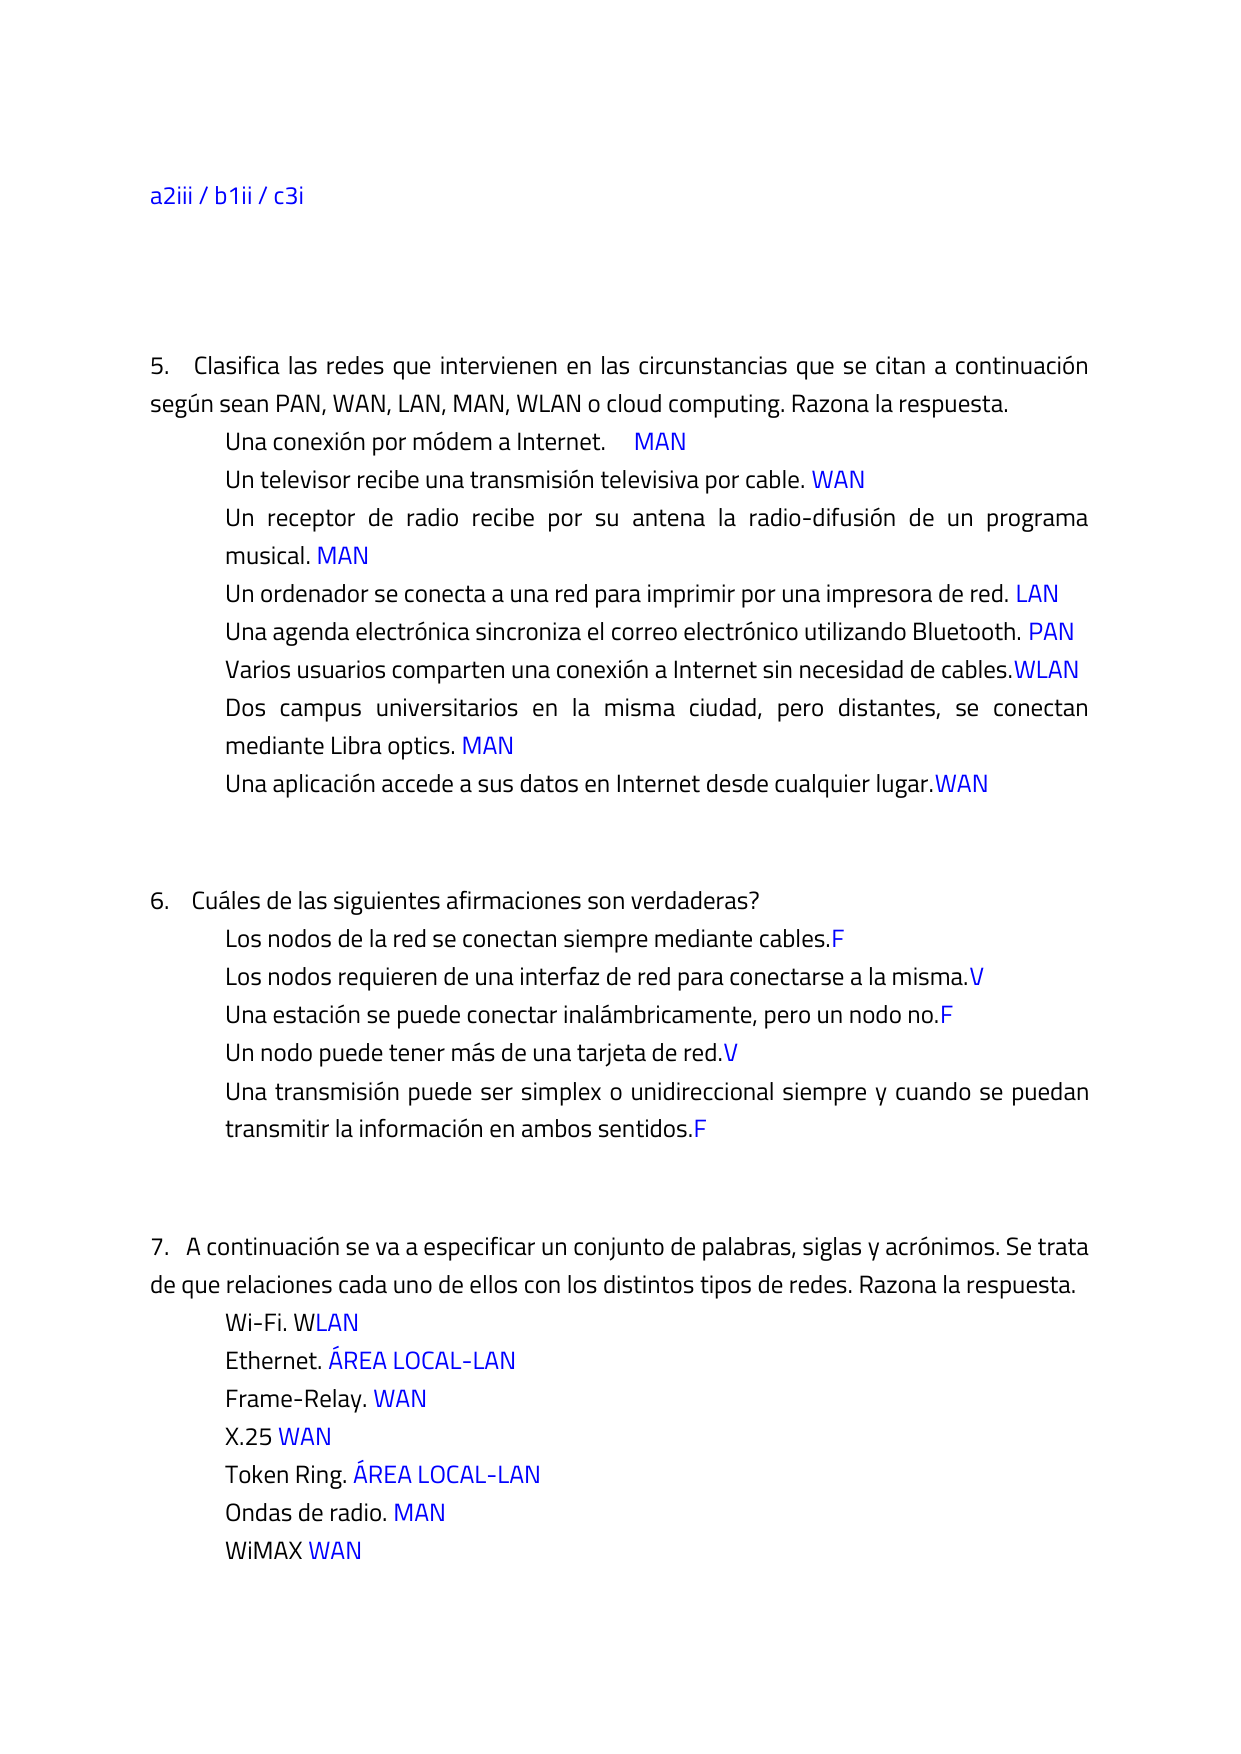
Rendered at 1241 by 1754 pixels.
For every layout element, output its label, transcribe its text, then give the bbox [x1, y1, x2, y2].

text Un nodo puede tener más de una tarjeta de red.V [225, 1033, 1090, 1072]
text Una transmisión puede ser simplex o unidireccional siempre y cuando se puedan transmitir la información en ambos sentidos.F [225, 1072, 1090, 1148]
text X.25 WAN [225, 1417, 1090, 1455]
text Una aplicación accede a sus datos en Internet desde cualquier lugar.WAN [225, 764, 1090, 802]
text Un receptor de radio recibe por su antena la radio-difusión de un programa musical. MAN [225, 498, 1090, 574]
text Una conexión por módem a Internet. MAN [225, 422, 1090, 460]
text 5. Clasifica las redes que intervienen en las circunstancias que se citan a continuación según sean PAN, WAN, LAN, MAN, WLAN o cloud computing. Razona la respuesta. [150, 346, 1090, 422]
text Los nodos de la red se conectan siempre mediante cables.F [225, 919, 1090, 957]
text WiMAX WAN [225, 1531, 1090, 1569]
text Dos campus universitarios en la misma ciudad, pero distantes, se conectan mediante Libra optics. MAN [225, 688, 1090, 764]
text a2iii / b1ii / c3i [150, 176, 1090, 214]
text Un ordenador se conecta a una red para imprimir por una impresora de red. LAN [225, 574, 1090, 612]
text Frame-Relay. WAN [225, 1379, 1090, 1417]
text Los nodos requieren de una interfaz de red para conectarse a la misma.V [225, 957, 1090, 996]
text Un televisor recibe una transmisión televisiva por cable. WAN [225, 460, 1090, 498]
text Varios usuarios comparten una conexión a Internet sin necesidad de cables.WLAN [225, 650, 1090, 688]
text Token Ring. ÁREA LOCAL-LAN [225, 1455, 1090, 1493]
text 7. A continuación se va a especificar un conjunto de palabras, siglas y acrónimos. Se trata de que relaciones cada uno de ellos con los distintos tipos de redes. Razona la respuesta. [150, 1227, 1090, 1303]
text Una estación se puede conectar inalámbricamente, pero un nodo no.F [225, 996, 1090, 1033]
text Ethernet. ÁREA LOCAL-LAN [225, 1341, 1090, 1379]
text Una agenda electrónica sincroniza el correo electrónico utilizando Bluetooth. PAN [225, 612, 1090, 650]
text Ondas de radio. MAN [225, 1493, 1090, 1531]
text 6. Cuáles de las siguientes afirmaciones son verdaderas? [150, 881, 1090, 919]
text Wi-Fi. WLAN [225, 1303, 1090, 1341]
